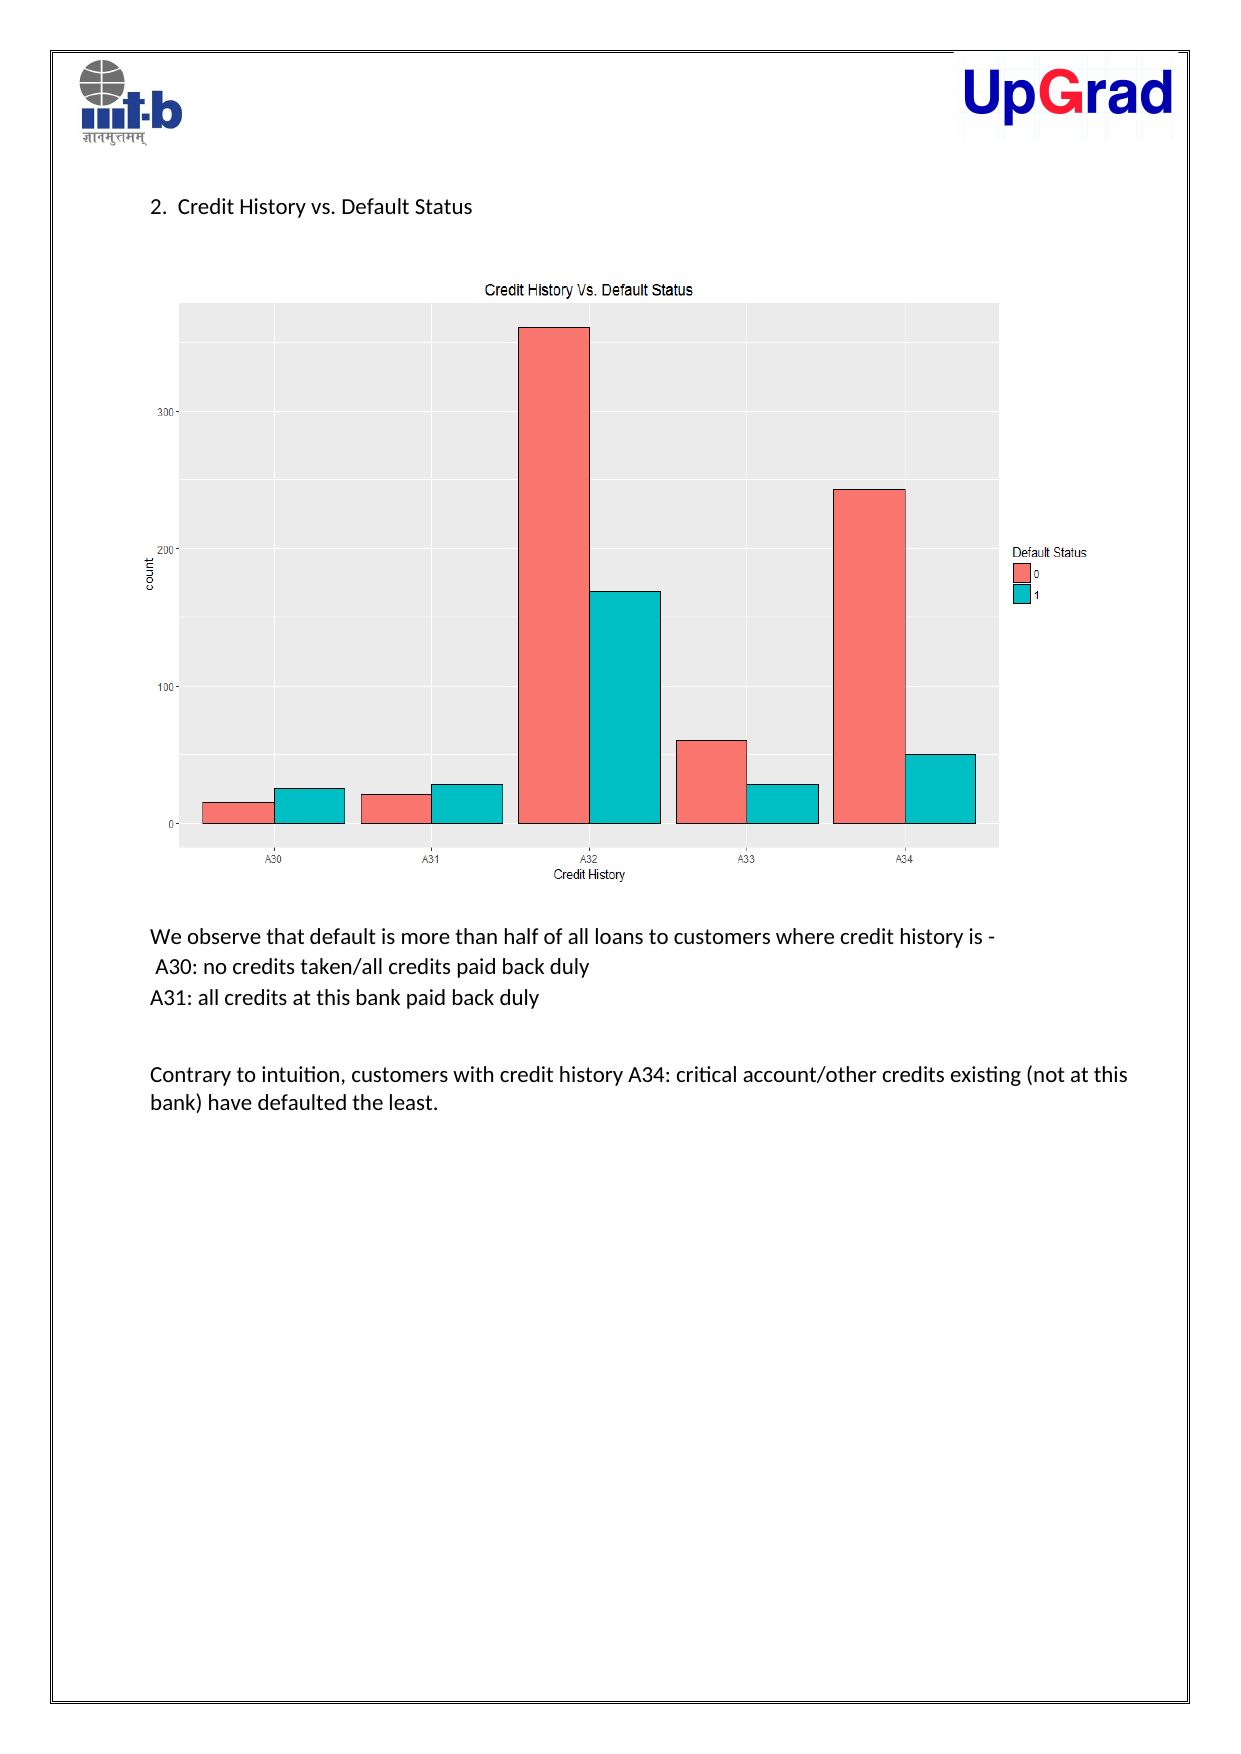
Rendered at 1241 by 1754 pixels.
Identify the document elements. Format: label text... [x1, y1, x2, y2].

list We observe that default is more than half of all loans to customers where credit history is - [150, 922, 1165, 950]
picture [134, 275, 1107, 888]
picture [60, 57, 200, 147]
text Contrary to intuition, customers with credit history A34: critical account/other credits existing (not at this bank) have defaulted the least. [150, 1060, 1165, 1116]
list A31: all credits at this bank paid back duly [150, 983, 1165, 1011]
list 2. Credit History vs. Default Status [150, 192, 1165, 220]
list A30: no credits taken/all credits paid back duly [150, 952, 1165, 980]
picture [953, 52, 1179, 140]
